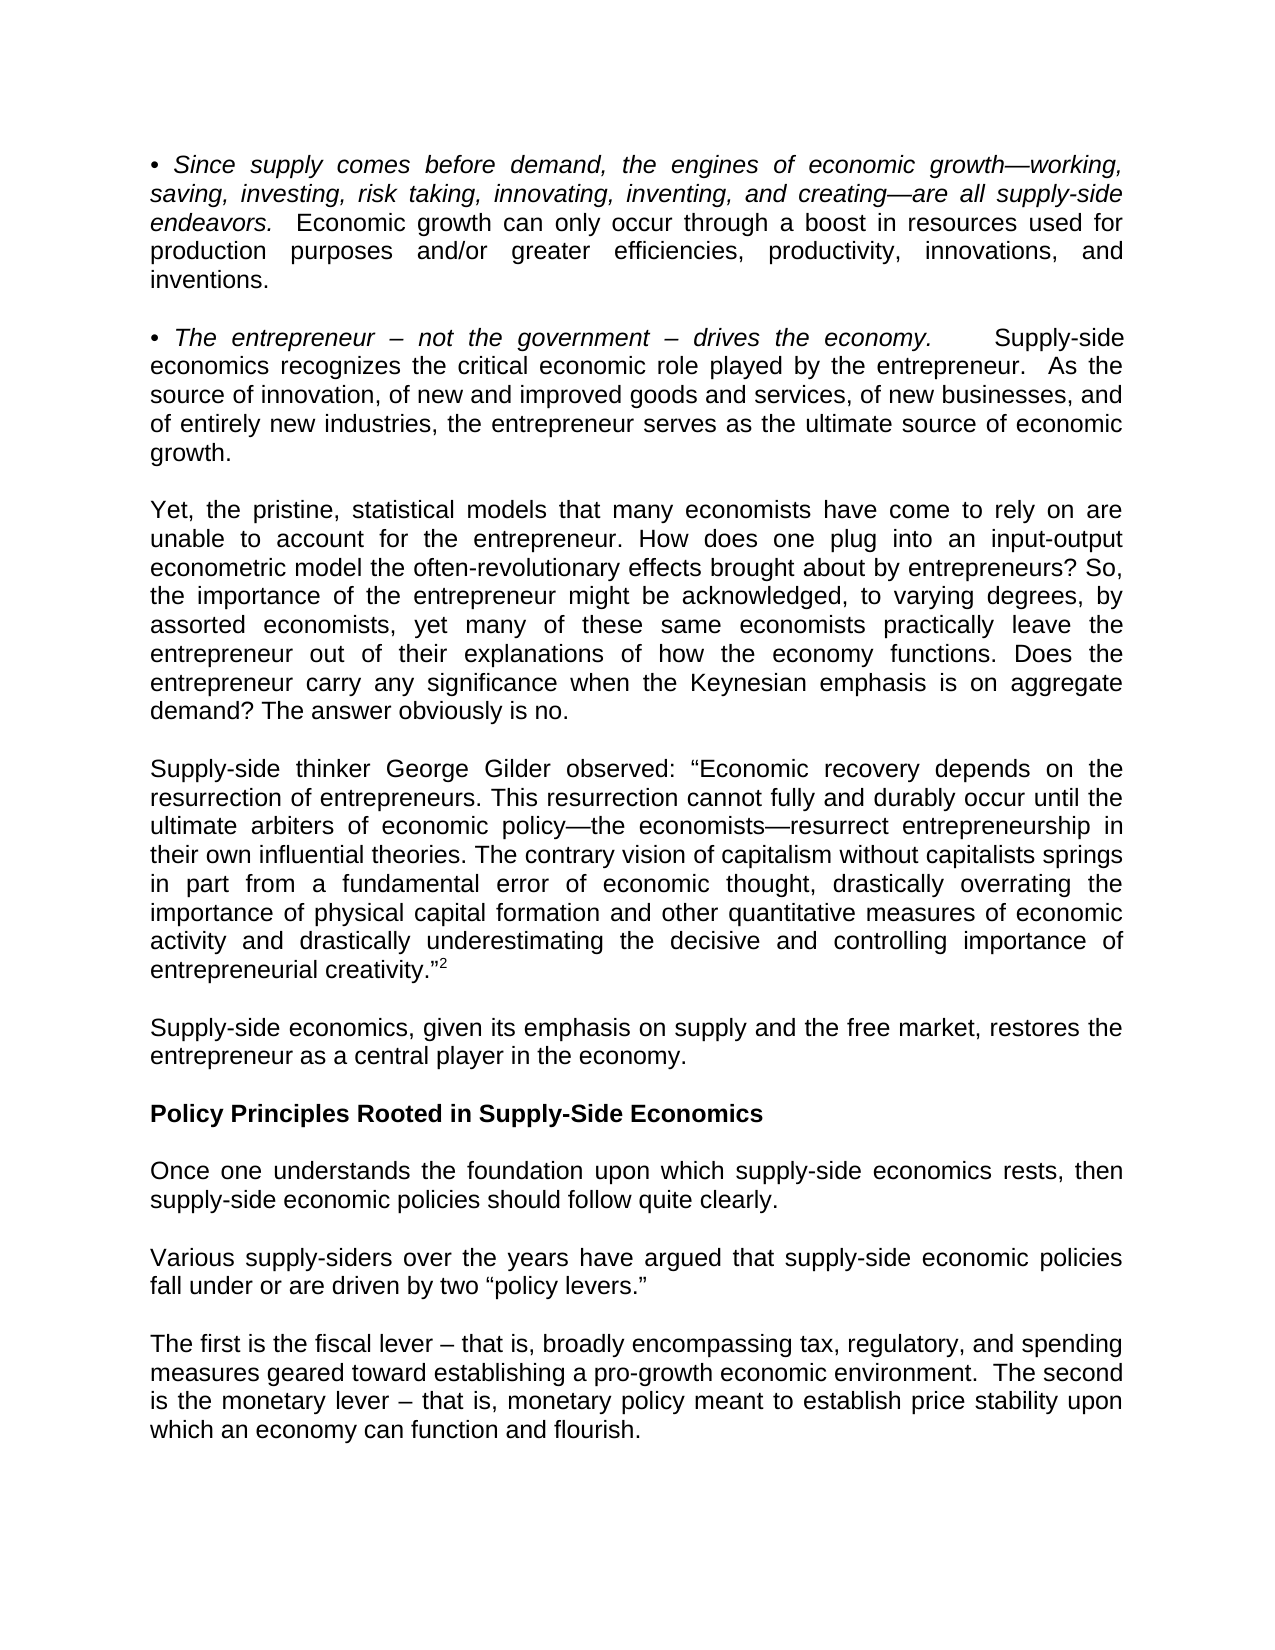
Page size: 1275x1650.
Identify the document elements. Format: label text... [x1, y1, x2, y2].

text • Since supply comes before demand, the engines of economic growth—working, saving, investing, risk taking, innovating, inventing, and creating—are all supply-side endeavors. Economic growth can only occur through a boost in resources used for production purposes and/or greater efficiencies, productivity, innovations, and inventions. [150, 150, 1125, 294]
text • The entrepreneur – not the government – drives the economy. Supply-side economics recognizes the critical economic role played by the entrepreneur. As the source of innovation, of new and improved goods and services, of new businesses, and of entirely new industries, the entrepreneur serves as the ultimate source of economic growth. [150, 322, 1125, 466]
text Various supply-siders over the years have argued that supply-side economic policies fall under or are driven by two “policy levers.” [150, 1242, 1125, 1300]
text Supply-side thinker George Gilder observed: “Economic recovery depends on the resurrection of entrepreneurs. This resurrection cannot fully and durably occur until the ultimate arbiters of economic policy—the economists—resurrect entrepreneurship in their own influential theories. The contrary vision of capitalism without capitalists springs in part from a fundamental error of economic thought, drastically overrating the importance of physical capital formation and other quantitative measures of economic activity and drastically underestimating the decisive and controlling importance of entrepreneurial creativity.” [150, 754, 1125, 984]
text Once one understands the foundation upon which supply-side economics rests, then supply-side economic policies should follow quite clearly. [150, 1156, 1125, 1214]
text The first is the fiscal lever – that is, broadly encompassing tax, regulatory, and spending measures geared toward establishing a pro-growth economic environment. The second is the monetary lever – that is, monetary policy meant to establish price stability upon which an economy can function and flourish. [150, 1329, 1125, 1444]
text Policy Principles Rooted in Supply-Side Economics [150, 1099, 1125, 1127]
text Yet, the pristine, statistical models that many economists have come to rely on are unable to account for the entrepreneur. How does one plug into an input-output econometric model the often-revolutionary effects brought about by entrepreneurs? So, the importance of the entrepreneur might be acknowledged, to varying degrees, by assorted economists, yet many of these same economists practically leave the entrepreneur out of their explanations of how the economy functions. Does the entrepreneur carry any significance when the Keynesian emphasis is on aggregate demand? The answer obviously is no. [150, 495, 1125, 725]
text Supply-side economics, given its emphasis on supply and the free market, restores the entrepreneur as a central player in the economy. [150, 1012, 1125, 1070]
